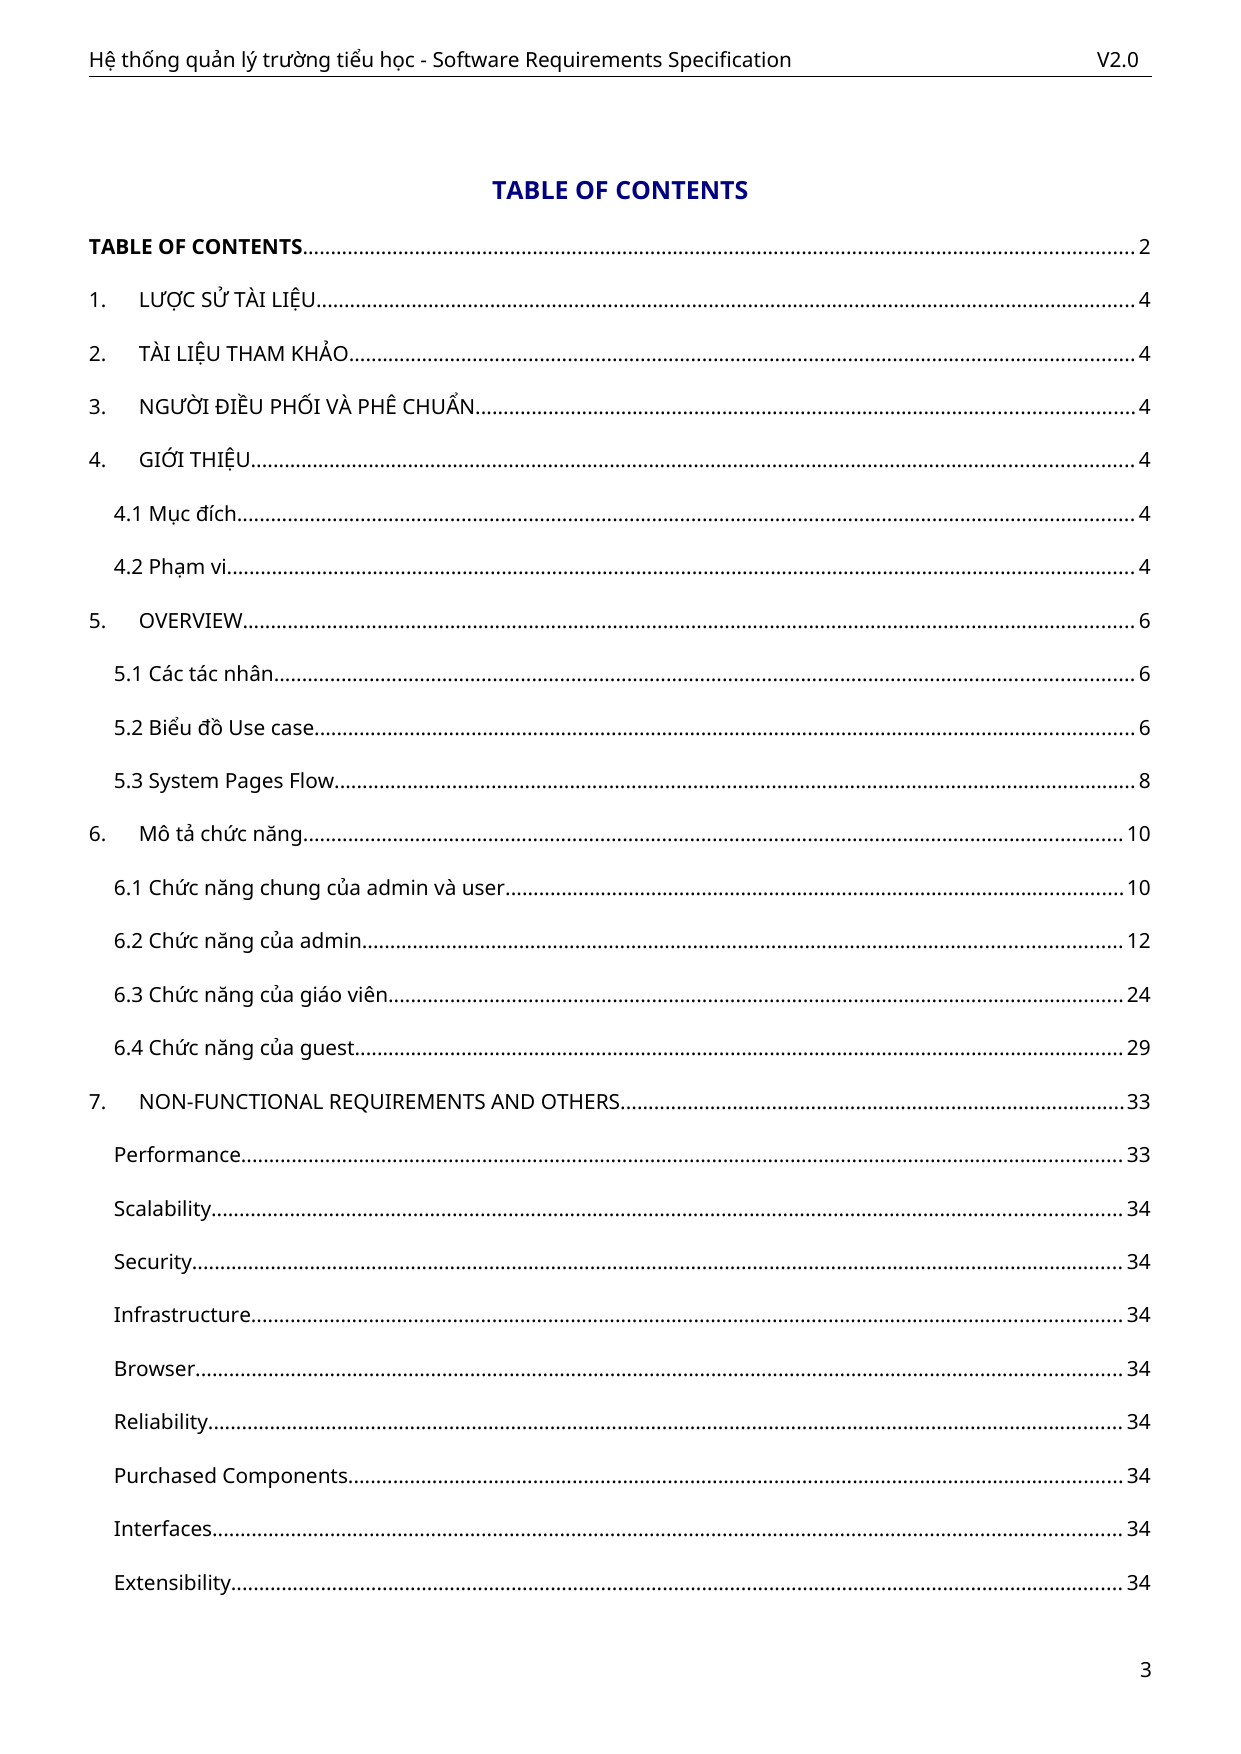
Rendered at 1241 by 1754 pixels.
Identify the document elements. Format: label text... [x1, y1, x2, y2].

text 6.2 Chức năng của admin 12 [114, 926, 1152, 955]
text Infrastructure 34 [114, 1301, 1152, 1329]
text Interfaces 34 [114, 1514, 1152, 1543]
text 6.4 Chức năng của guest 29 [114, 1033, 1152, 1062]
text 5.3 System Pages Flow 8 [114, 766, 1152, 794]
text Browser 34 [114, 1354, 1152, 1382]
text 2. TÀI LIỆU THAM KHẢO 4 [89, 339, 1152, 367]
text Performance 33 [114, 1140, 1152, 1169]
text Purchased Components 34 [114, 1461, 1152, 1489]
text 6. Mô tả chức năng 10 [89, 819, 1152, 848]
text 4.1 Mục đích 4 [114, 499, 1152, 527]
text Extensibility 34 [114, 1568, 1152, 1596]
text Reliability 34 [114, 1407, 1152, 1436]
text TABLE OF CONTENTS [89, 173, 1152, 207]
text 4. GIỚI THIỆU 4 [89, 446, 1152, 474]
text Security 34 [114, 1247, 1152, 1276]
text 1. LƯỢC SỬ TÀI LIỆU 4 [89, 285, 1152, 314]
text 6.1 Chức năng chung của admin và user 10 [114, 873, 1152, 901]
text 5.2 Biểu đồ Use case 6 [114, 713, 1152, 741]
text 5.1 Các tác nhân 6 [114, 659, 1152, 688]
text 5. OVERVIEW 6 [89, 606, 1152, 634]
text 4.2 Phạm vi 4 [114, 552, 1152, 581]
text 6.3 Chức năng của giáo viên 24 [114, 980, 1152, 1008]
text Scalability 34 [114, 1194, 1152, 1222]
text 3. NGƯỜI ĐIỀU PHỐI VÀ PHÊ CHUẨN 4 [89, 392, 1152, 421]
text TABLE OF CONTENTS 2 [89, 232, 1152, 260]
text 7. NON-FUNCTIONAL REQUIREMENTS AND OTHERS 33 [89, 1087, 1152, 1115]
